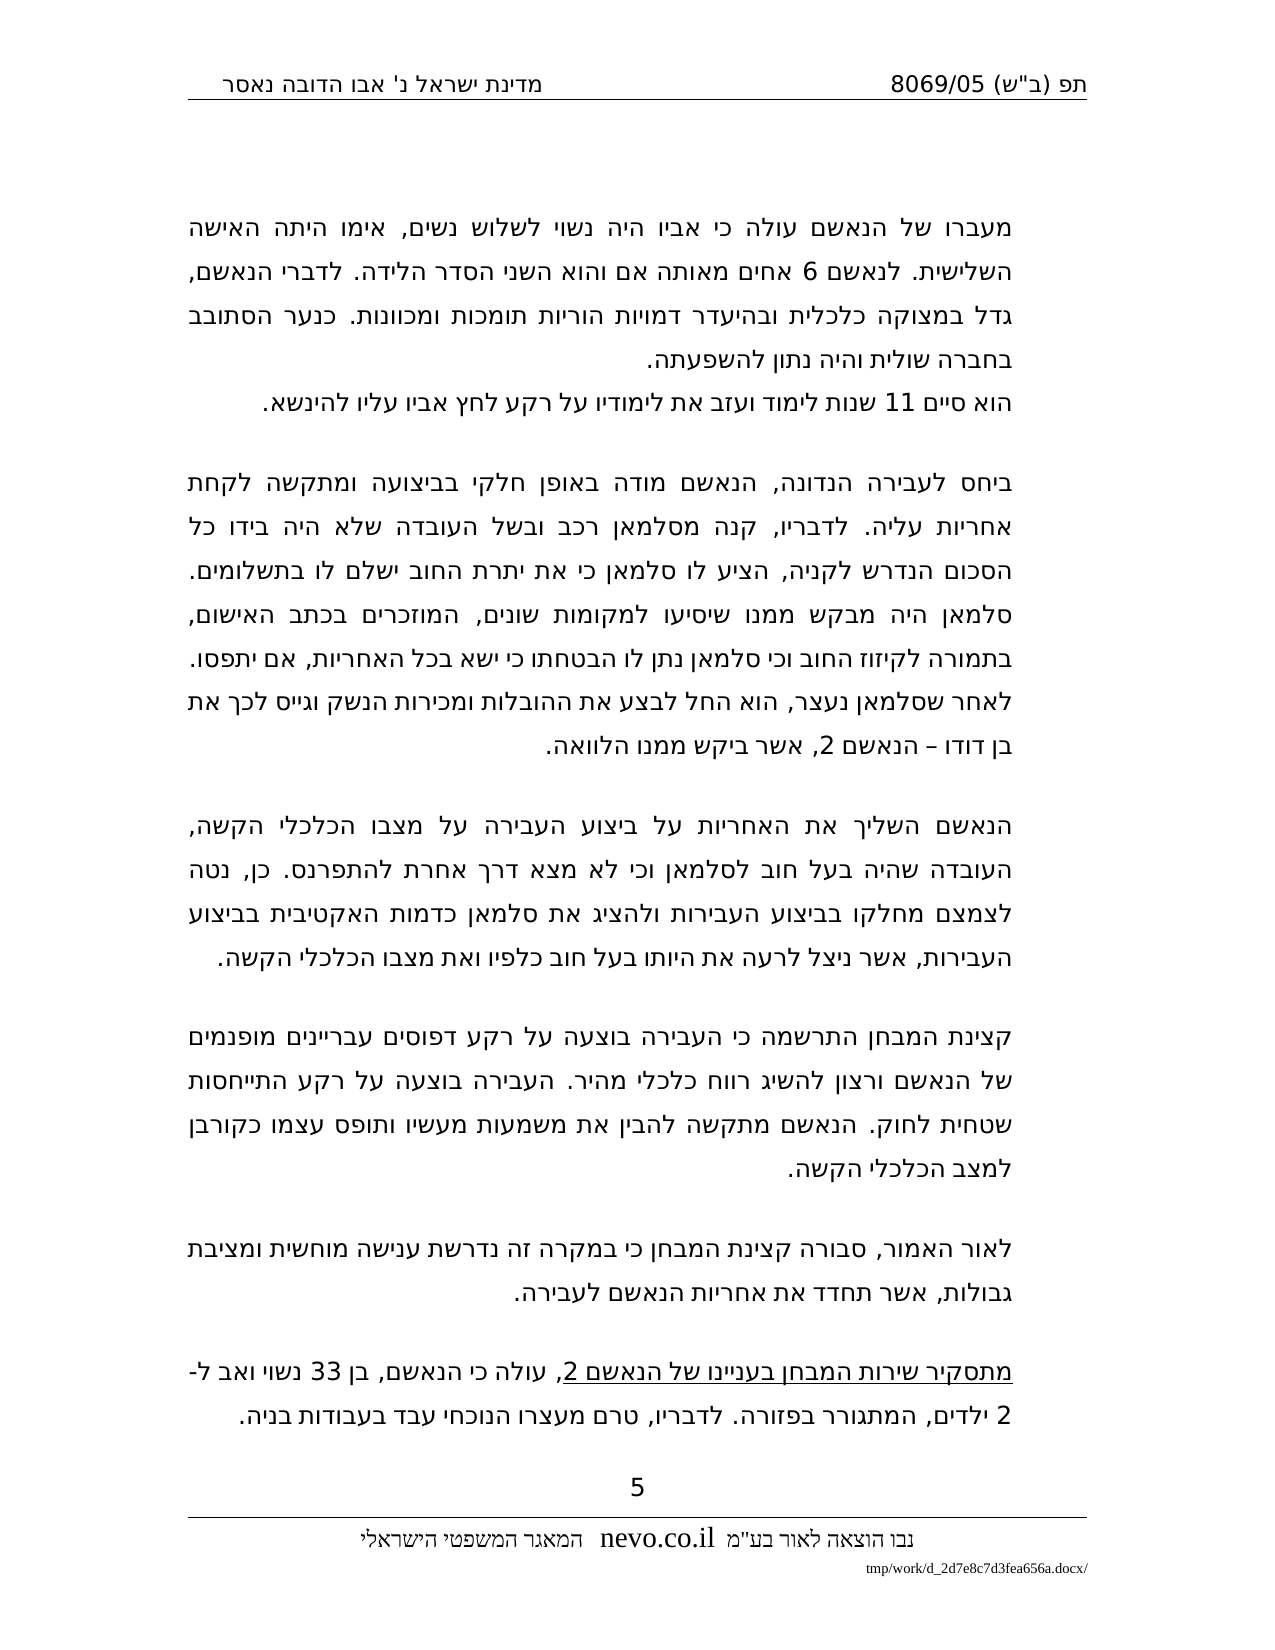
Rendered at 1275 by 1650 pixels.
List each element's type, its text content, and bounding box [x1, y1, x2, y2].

text הוא סיים 11 שנות לימוד ועזב את לימודיו על רקע לחץ אביו עליו להינשא. [187, 388, 1012, 418]
text לאור האמור, סבורה קצינת המבחן כי במקרה זה נדרשת ענישה מוחשית ומציבת גבולות, אשר תחדד את אחריות הנאשם לעבירה. [187, 1234, 1012, 1307]
text הנאשם השליך את האחריות על ביצוע העבירה על מצבו הכלכלי הקשה, העובדה שהיה בעל חוב לסלמאן וכי לא מצא דרך אחרת להתפרנס. כן, נטה לצמצם מחלקו בביצוע העבירות ולהציג את סלמאן כדמות האקטיבית בביצוע העבירות, אשר ניצל לרעה את היותו בעל חוב כלפיו ואת מצבו הכלכלי הקשה. [187, 811, 1012, 972]
text קצינת המבחן התרשמה כי העבירה בוצעה על רקע דפוסים עבריינים מופנמים של הנאשם ורצון להשיג רווח כלכלי מהיר. העבירה בוצעה על רקע התייחסות שטחית לחוק. הנאשם מתקשה להבין את משמעות מעשיו ותופס עצמו כקורבן למצב הכלכלי הקשה. [187, 1023, 1012, 1183]
text מעברו של הנאשם עולה כי אביו היה נשוי לשלוש נשים, אימו היתה האישה השלישית. לנאשם 6 אחים מאותה אם והוא השני הסדר הלידה. לדברי הנאשם, גדל במצוקה כלכלית ובהיעדר דמויות הוריות תומכות ומכוונות. כנער הסתובב בחברה שולית והיה נתון להשפעתה. [187, 213, 1012, 374]
text מתסקיר שירות המבחן בעניינו של הנאשם 2, עולה כי הנאשם, בן 33 נשוי ואב ל- 2 ילדים, המתגורר בפזורה. לדבריו, טרם מעצרו הנוכחי עבד בעבודות בניה. [187, 1358, 1012, 1431]
text ביחס לעבירה הנדונה, הנאשם מודה באופן חלקי בביצועה ומתקשה לקחת אחריות עליה. לדבריו, קנה מסלמאן רכב ובשל העובדה שלא היה בידו כל הסכום הנדרש לקניה, הציע לו סלמאן כי את יתרת החוב ישלם לו בתשלומים. סלמאן היה מבקש ממנו שיסיעו למקומות שונים, המוזכרים בכתב האישום, בתמורה לקיזוז החוב וכי סלמאן נתן לו הבטחתו כי ישא בכל האחריות, אם יתפסו. לאחר שסלמאן נעצר, הוא החל לבצע את ההובלות ומכירות הנשק וגייס לכך את בן דודו – הנאשם 2, אשר ביקש ממנו הלוואה. [187, 468, 1012, 761]
